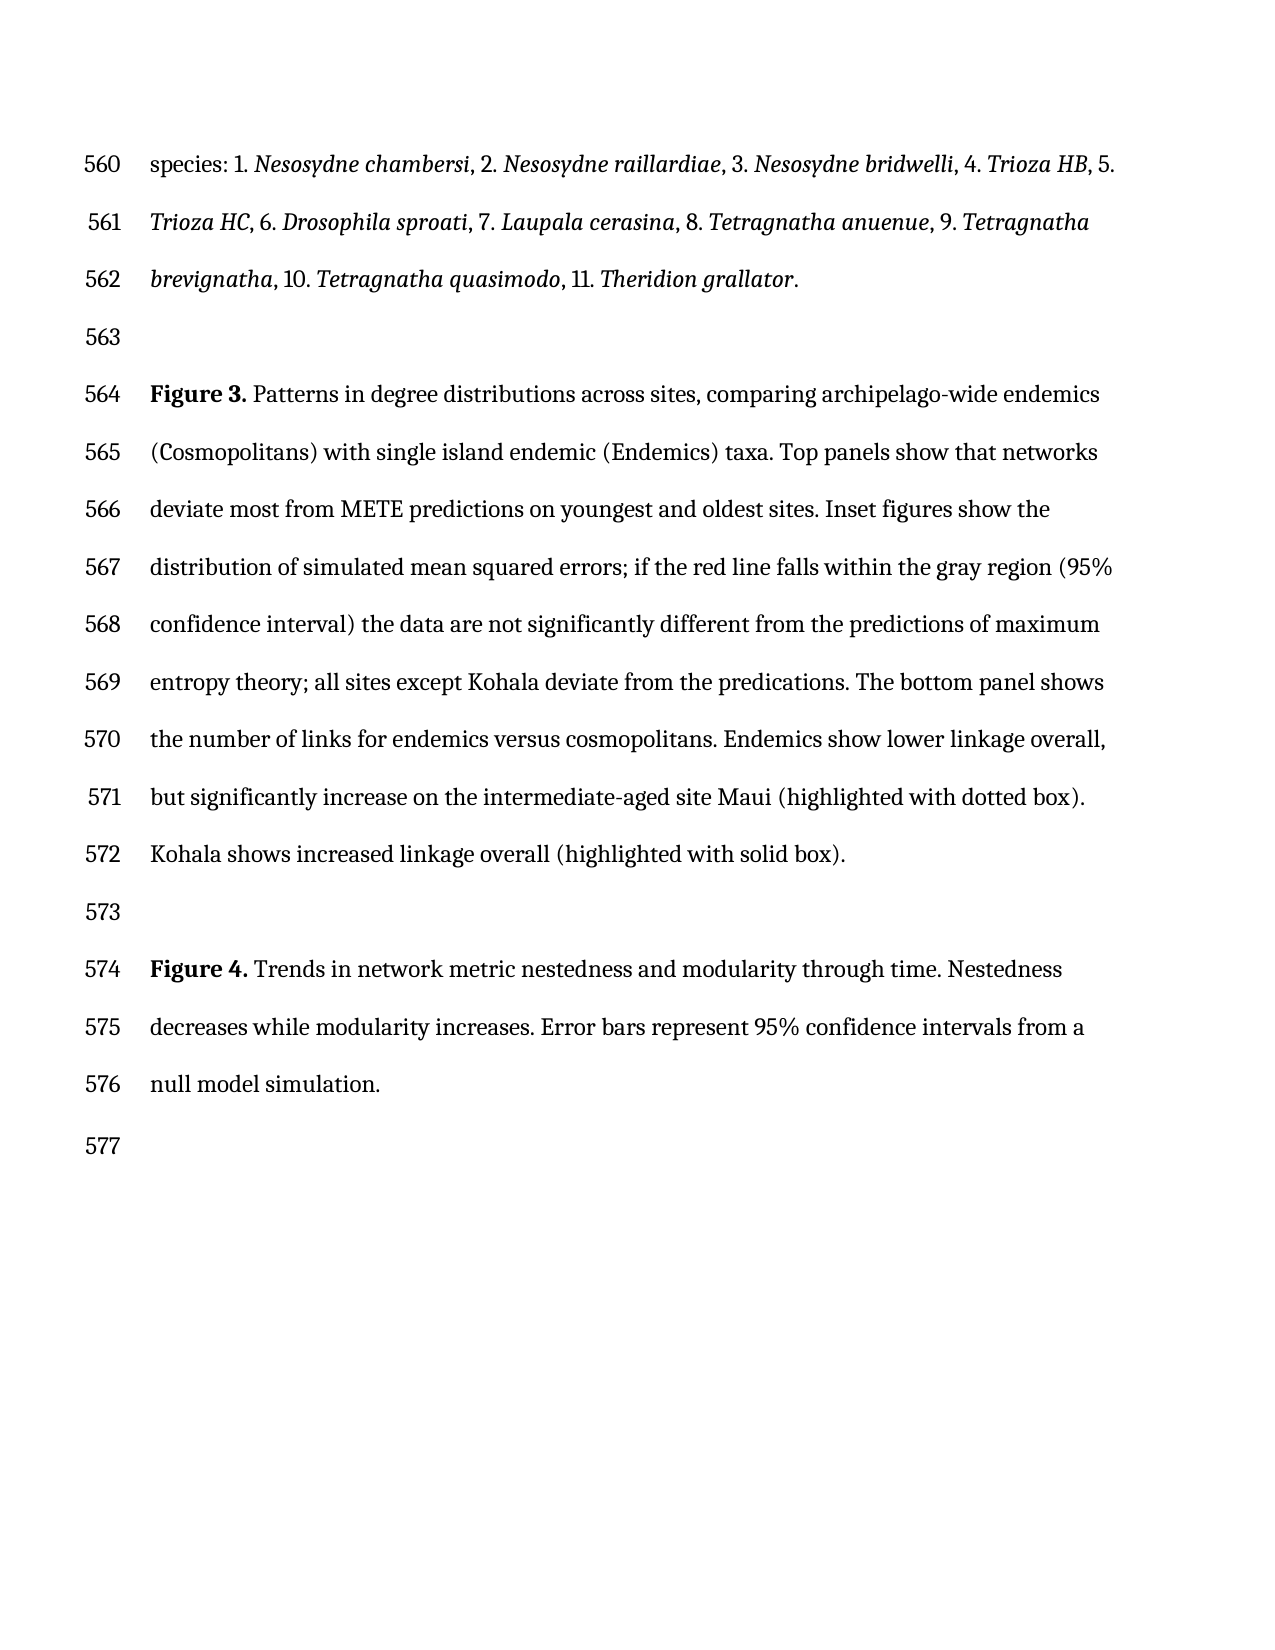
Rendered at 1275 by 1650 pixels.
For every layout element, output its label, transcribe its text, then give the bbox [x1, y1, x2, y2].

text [150, 150, 1125, 294]
text Figure 4. Trends in network metric nestedness and modularity through time. Nestedness decreases while modularity increases. Error bars represent 95% confidence intervals from a null model simulation. [150, 955, 1125, 1099]
text Figure 3. Patterns in degree distributions across sites, comparing archipelago-wide endemics (Cosmopolitans) with single island endemic (Endemics) taxa. Top panels show that networks deviate most from METE predictions on youngest and oldest sites. Inset figures show the distribution of simulated mean squared errors; if the red line falls within the gray region (95% confidence interval) the data are not significantly different from the predictions of maximum entropy theory; all sites except Kohala deviate from the predications. The bottom panel shows the number of links for endemics versus cosmopolitans. Endemics show lower linkage overall, but significantly increase on the intermediate-aged site Maui (highlighted with dotted box). Kohala shows increased linkage overall (highlighted with solid box). [150, 380, 1125, 869]
